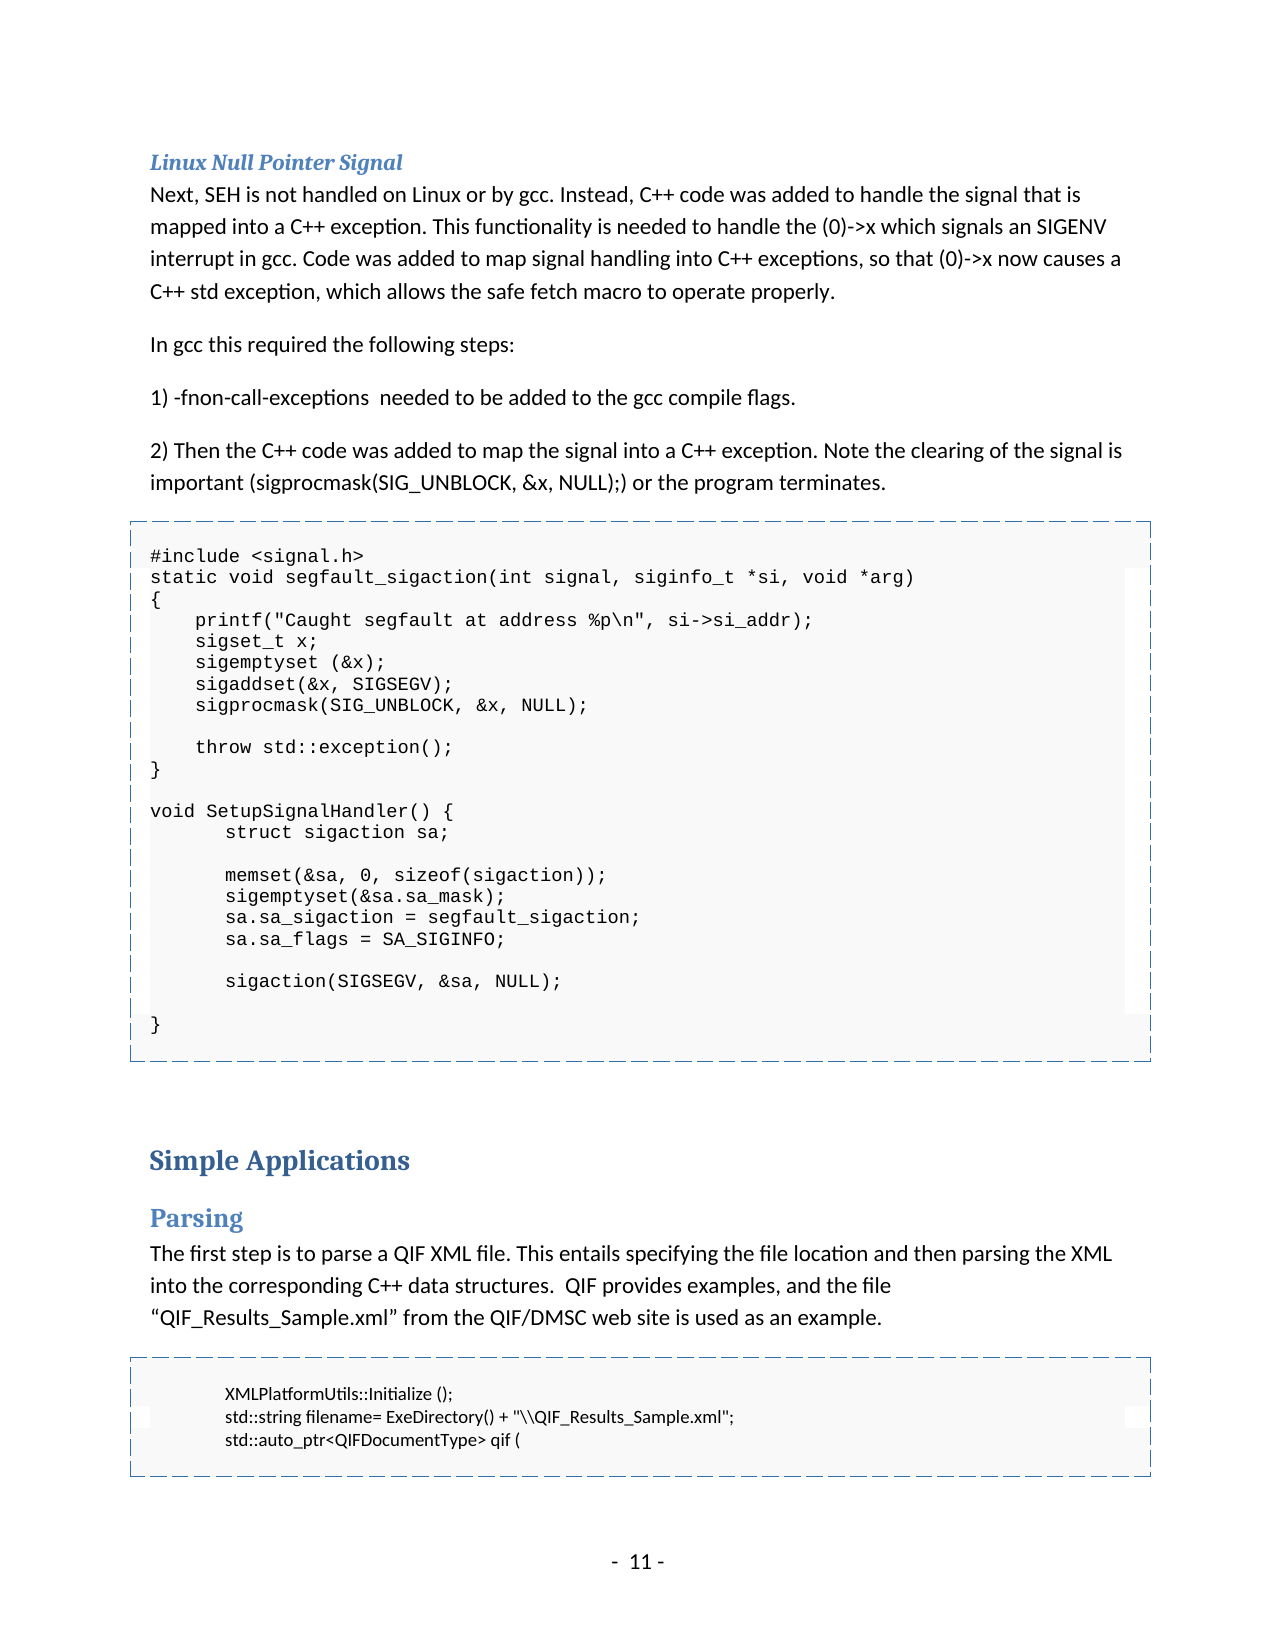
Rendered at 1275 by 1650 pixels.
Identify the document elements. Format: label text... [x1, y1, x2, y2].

text sigprocmask(SIG_UNBLOCK, &x, NULL); [150, 696, 1125, 717]
text } [150, 759, 1125, 781]
text In gcc this required the following steps: [150, 330, 1125, 358]
text sa.sa_sigaction = segfault_sigaction; [150, 908, 1125, 929]
text memset(&sa, 0, sizeof(sigaction)); [150, 866, 1125, 887]
subtitle Simple Applications [150, 1144, 1125, 1178]
text { [150, 589, 1125, 611]
text The first step is to parse a QIF XML file. This entails specifying the file location and then parsing the XML into the corresponding C++ data structures. QIF provides examples, and the file “QIF_Results_Sample.xml” from the QIF/DMSC web site is used as an example. [150, 1239, 1125, 1332]
text void SetupSignalHandler() { [150, 802, 1125, 823]
text 1) -fnon-call-exceptions needed to be added to the gcc compile flags. [150, 383, 1125, 411]
text sigaddset(&x, SIGSEGV); [150, 674, 1125, 696]
text throw std::exception(); [150, 738, 1125, 759]
text } [130, 988, 1151, 1062]
text struct sigaction sa; [150, 823, 1125, 844]
text sigaction(SIGSEGV, &sa, NULL); [150, 972, 1125, 988]
subtitle Parsing [150, 1203, 1125, 1234]
text std::auto_ptr<QIFDocumentType> qif ( [130, 1402, 1151, 1477]
text sa.sa_flags = SA_SIGINFO; [150, 929, 1125, 951]
text sigemptyset (&x); [150, 653, 1125, 674]
text static void segfault_sigaction(int signal, siginfo_t *si, void *arg) [150, 568, 1125, 589]
text sigemptyset(&sa.sa_mask); [150, 887, 1125, 908]
text Next, SEH is not handled on Linux or by gcc. Instead, C++ code was added to handle the signal that is mapped into a C++ exception. This functionality is needed to handle the (0)->x which signals an SIGENV interrupt in gcc. Code was added to map signal handling into C++ exceptions, so that (0)->x now causes a C++ std exception, which allows the safe fetch macro to operate properly. [150, 180, 1125, 305]
subtitle Linux Null Pointer Signal [150, 150, 1125, 176]
text printf("Caught segfault at address %p\n", si->si_addr); [150, 611, 1125, 632]
text #include <signal.h> [130, 521, 1151, 568]
text XMLPlatformUtils::Initialize (); [130, 1357, 1151, 1402]
text sigset_t x; [150, 632, 1125, 653]
text 2) Then the C++ code was added to map the signal into a C++ exception. Note the clearing of the signal is important (sigprocmask(SIG_UNBLOCK, &x, NULL);) or the program terminates. [150, 436, 1125, 496]
